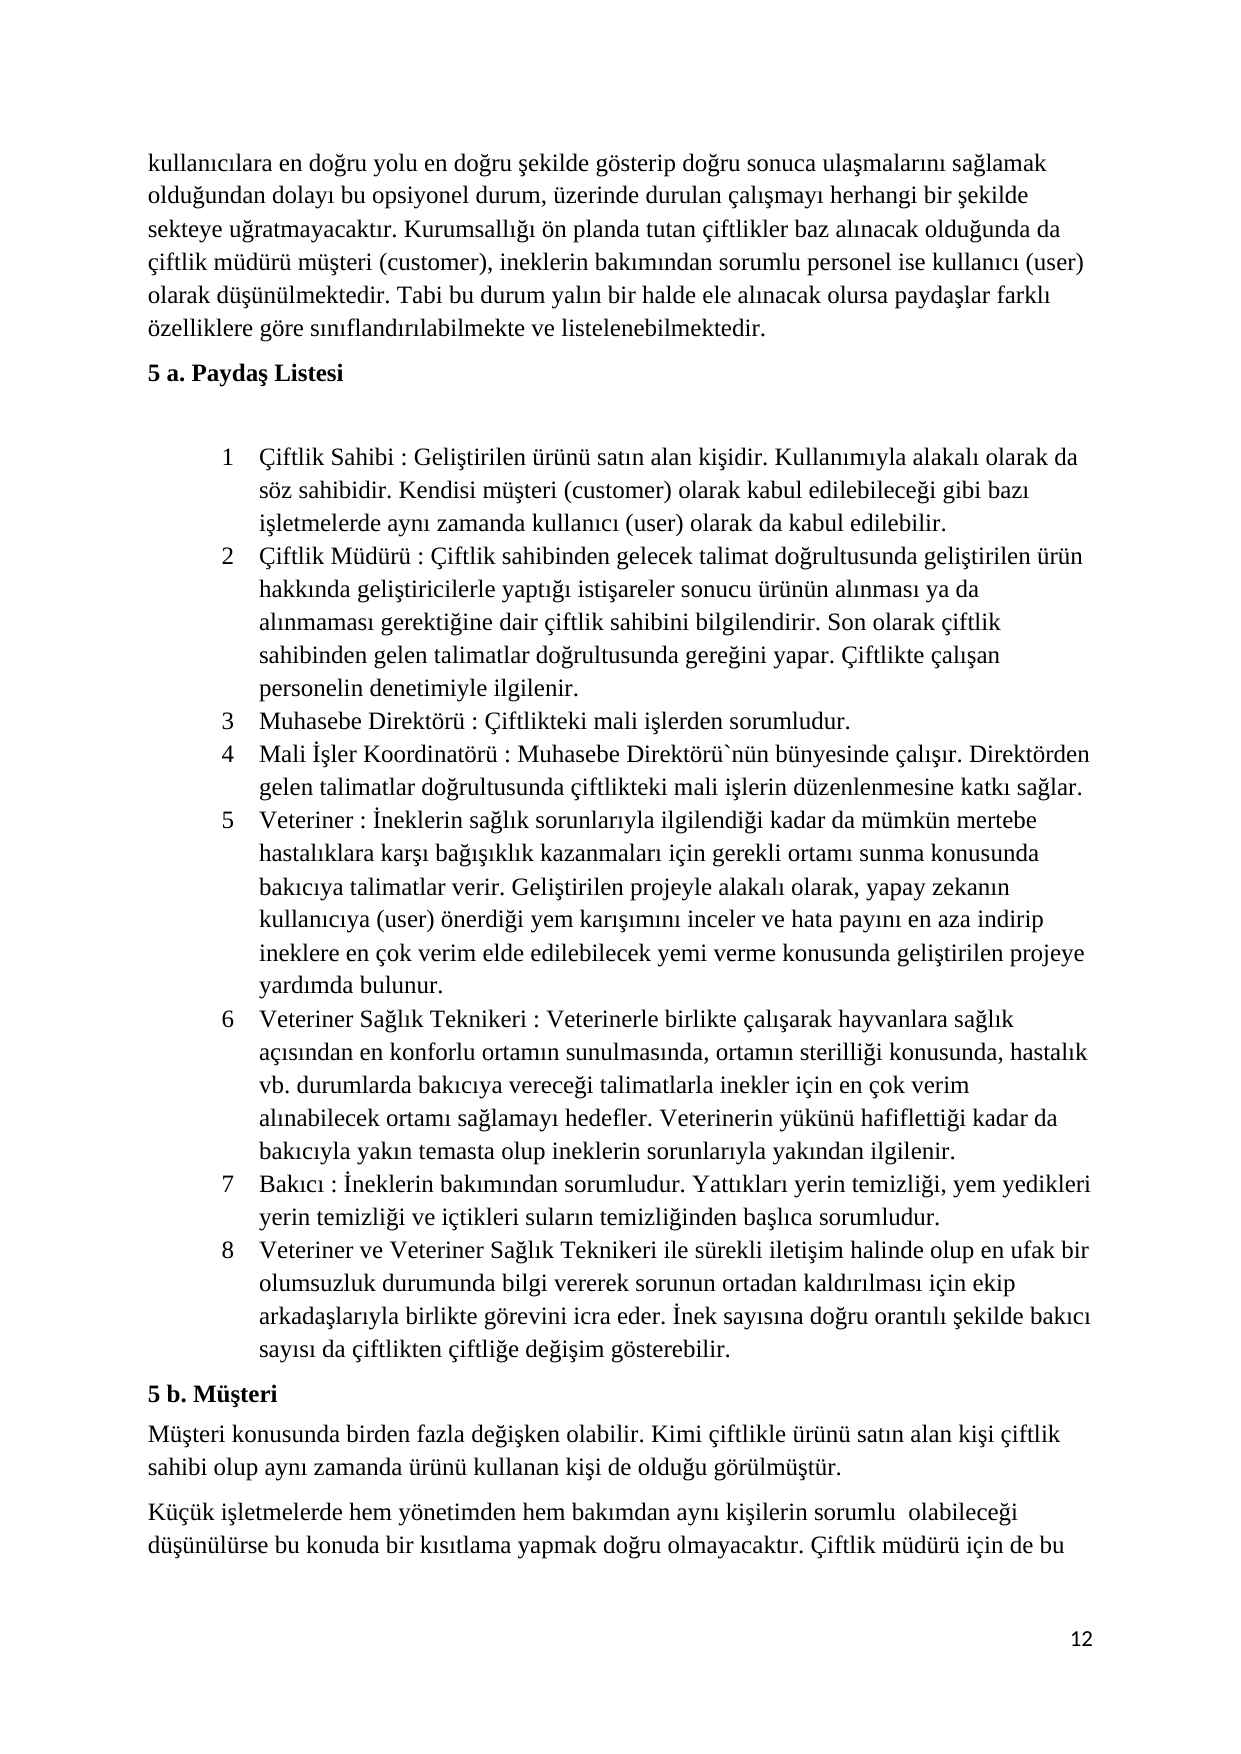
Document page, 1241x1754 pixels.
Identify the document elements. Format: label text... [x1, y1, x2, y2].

subtitle 5 b. Müşteri [148, 1379, 1093, 1408]
list Veteriner : İneklerin sağlık sorunlarıyla ilgilendiği kadar da mümkün mertebe hastalıklara karşı bağışıklık kazanmaları için gerekli ortamı sunma konusunda bakıcıya talimatlar verir. Geliştirilen projeyle alakalı olarak, yapay zekanın kullanıcıya (user) önerdiği yem karışımını inceler ve hata payını en aza indirip ineklere en çok verim elde edilebilecek yemi verme konusunda geliştirilen projeye yardımda bulunur. [221, 806, 1093, 999]
text Müşteri konusunda birden fazla değişken olabilir. Kimi çiftlikle ürünü satın alan kişi çiftlik sahibi olup aynı zamanda ürünü kullanan kişi de olduğu görülmüştür. [148, 1419, 1093, 1480]
subtitle 5 a. Paydaş Listesi [148, 358, 1093, 387]
list Muhasebe Direktörü : Çiftlikteki mali işlerden sorumludur. [221, 706, 1093, 735]
list Mali İşler Koordinatörü : Muhasebe Direktörü`nün bünyesinde çalışır. Direktörden gelen talimatlar doğrultusunda çiftlikteki mali işlerin düzenlenmesine katkı sağlar. [221, 739, 1093, 801]
list Çiftlik Müdürü : Çiftlik sahibinden gelecek talimat doğrultusunda geliştirilen ürün hakkında geliştiricilerle yaptığı istişareler sonucu ürünün alınması ya da alınmaması gerektiğine dair çiftlik sahibini bilgilendirir. Son olarak çiftlik sahibinden gelen talimatlar doğrultusunda gereğini yapar. Çiftlikte çalışan personelin denetimiyle ilgilenir. [221, 541, 1093, 702]
list Veteriner ve Veteriner Sağlık Teknikeri ile sürekli iletişim halinde olup en ufak bir olumsuzluk durumunda bilgi vererek sorunun ortadan kaldırılması için ekip arkadaşlarıyla birlikte görevini icra eder. İnek sayısına doğru orantılı şekilde bakıcı sayısı da çiftlikten çiftliğe değişim gösterebilir. [221, 1235, 1093, 1363]
list Veteriner Sağlık Teknikeri : Veterinerle birlikte çalışarak hayvanlara sağlık açısından en konforlu ortamın sunulmasında, ortamın sterilliği konusunda, hastalık vb. durumlarda bakıcıya vereceği talimatlarla inekler için en çok verim alınabilecek ortamı sağlamayı hedefler. Veterinerin yükünü hafiflettiği kadar da bakıcıyla yakın temasta olup ineklerin sorunlarıyla yakından ilgilenir. [221, 1004, 1093, 1164]
list Bakıcı : İneklerin bakımından sorumludur. Yattıkları yerin temizliği, yem yedikleri yerin temizliği ve içtikleri suların temizliğinden başlıca sorumludur. [221, 1169, 1093, 1231]
list Çiftlik Sahibi : Geliştirilen ürünü satın alan kişidir. Kullanımıyla alakalı olarak da söz sahibidir. Kendisi müşteri (customer) olarak kabul edilebileceği gibi bazı işletmelerde aynı zamanda kullanıcı (user) olarak da kabul edilebilir. [221, 442, 1093, 537]
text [148, 1497, 1093, 1559]
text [148, 148, 1093, 341]
